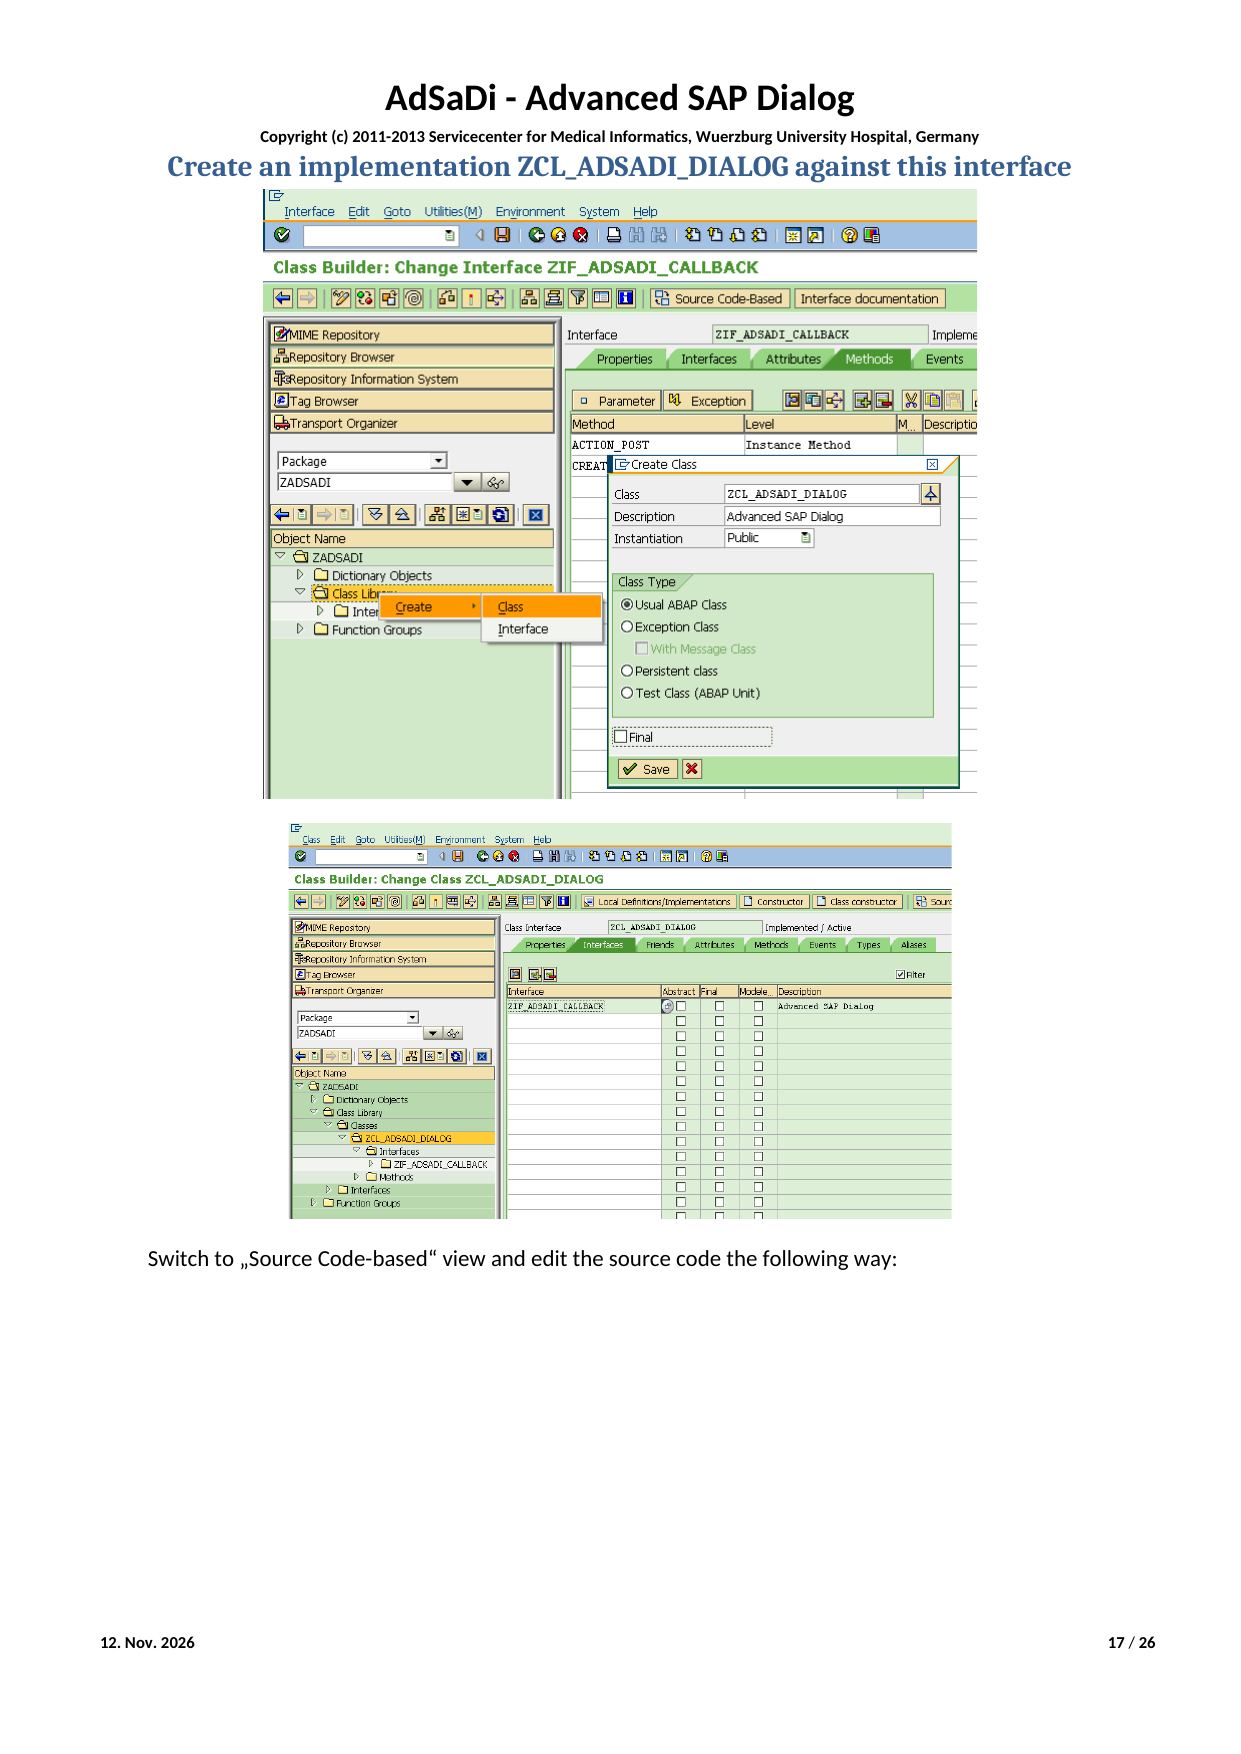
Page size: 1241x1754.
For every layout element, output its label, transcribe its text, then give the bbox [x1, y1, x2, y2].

picture [263, 189, 978, 799]
subtitle Create an implementation ZCL_ADSADI_DIALOG against this interface [148, 151, 1093, 184]
text Switch to „Source Code-based“ view and edit the source code the following way: [148, 1244, 1093, 1272]
picture [288, 823, 952, 1219]
